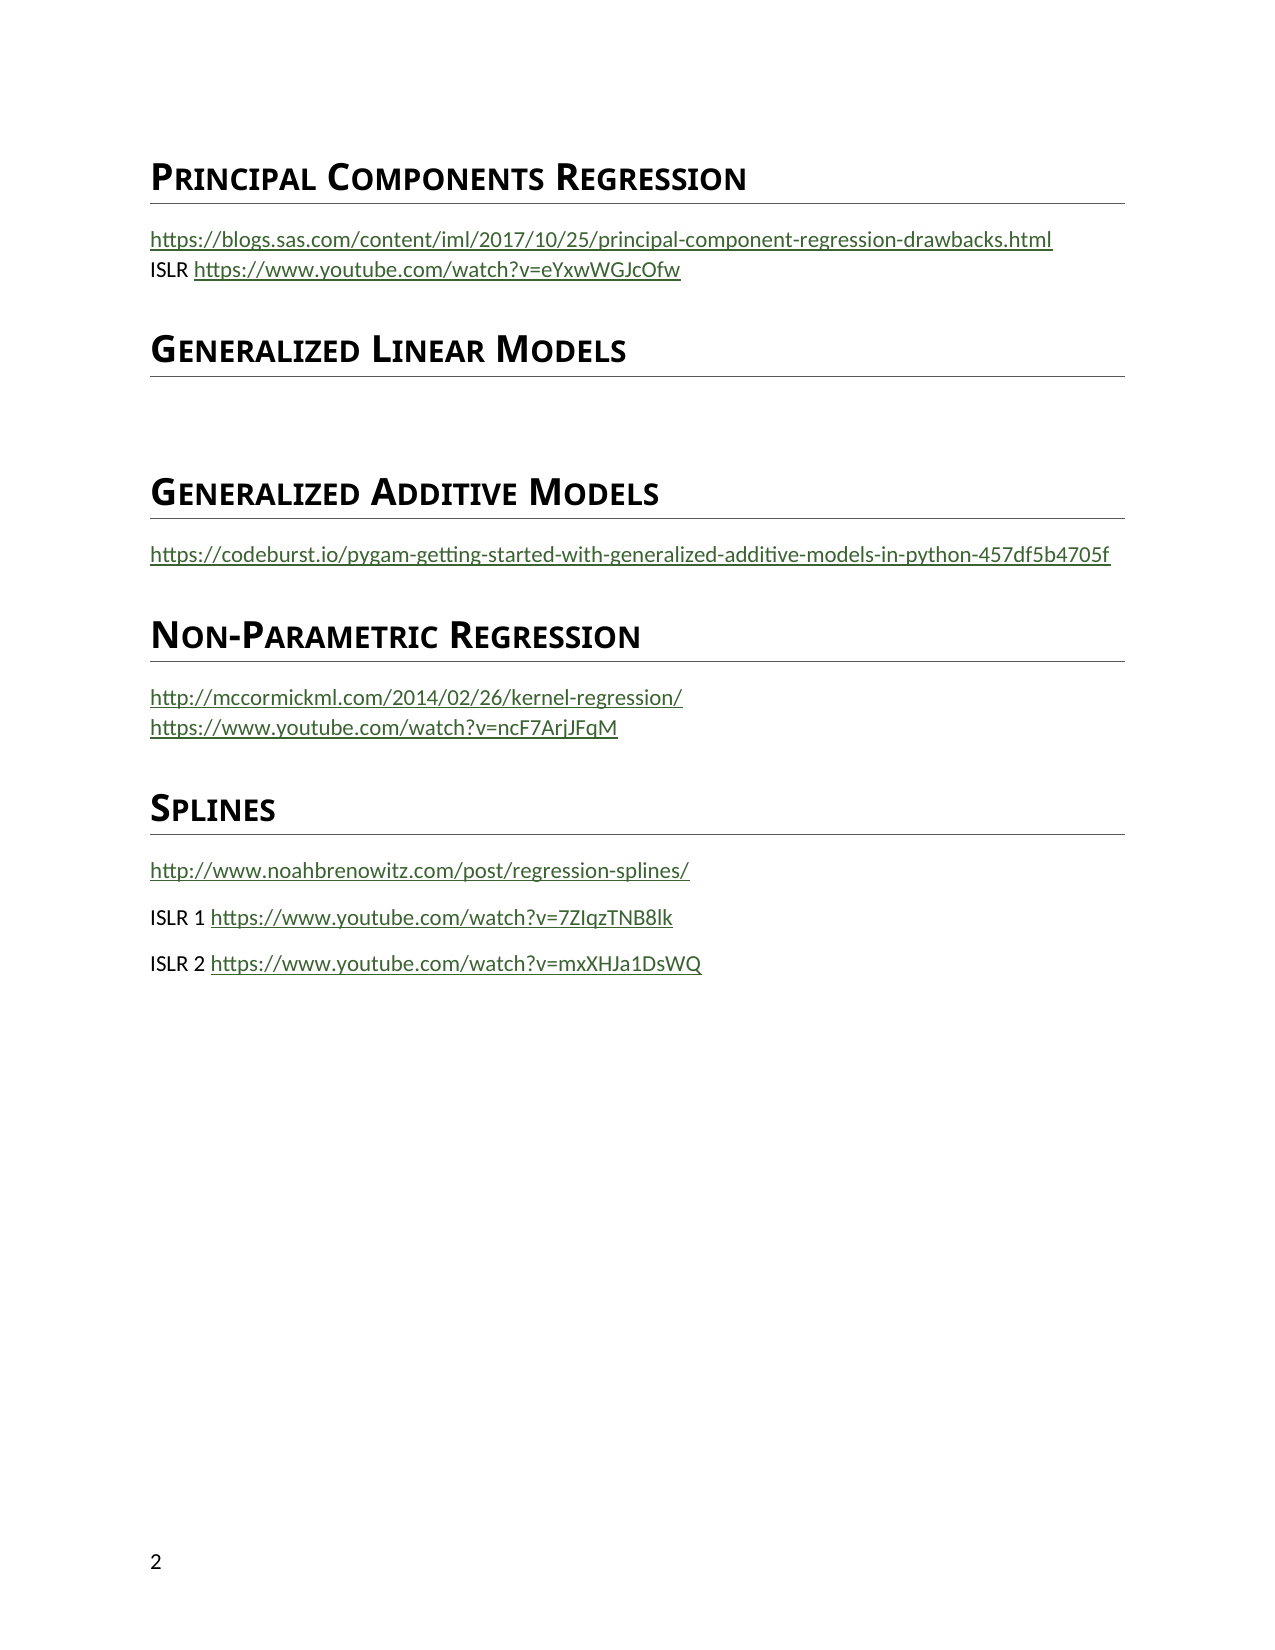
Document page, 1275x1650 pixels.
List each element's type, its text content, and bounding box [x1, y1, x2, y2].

subtitle Non-Parametric Regression [150, 608, 1125, 661]
text ISLR 1 https://www.youtube.com/watch?v=7ZIqzTNB8lk [150, 903, 1125, 931]
subtitle Generalized Linear Models [150, 323, 1125, 376]
subtitle Principal Components Regression [150, 150, 1125, 203]
text ISLR 2 https://www.youtube.com/watch?v=mxXHJa1DsWQ [150, 949, 1125, 977]
text http://www.noahbrenowitz.com/post/regression-splines/ [150, 856, 1125, 884]
subtitle Splines [150, 781, 1125, 834]
text https://codeburst.io/pygam-getting-started-with-generalized-additive-models-in-python-457df5b4705f [150, 540, 1125, 568]
text https://blogs.sas.com/content/iml/2017/10/25/principal-component-regression-drawbacks.html ISLR https://www.youtube.com/watch?v=eYxwWGJcOfw [150, 225, 1125, 283]
text http://mccormickml.com/2014/02/26/kernel-regression/ https://www.youtube.com/watch?v=ncF7ArjJFqM [150, 683, 1125, 741]
subtitle Generalized Additive Models [150, 465, 1125, 518]
